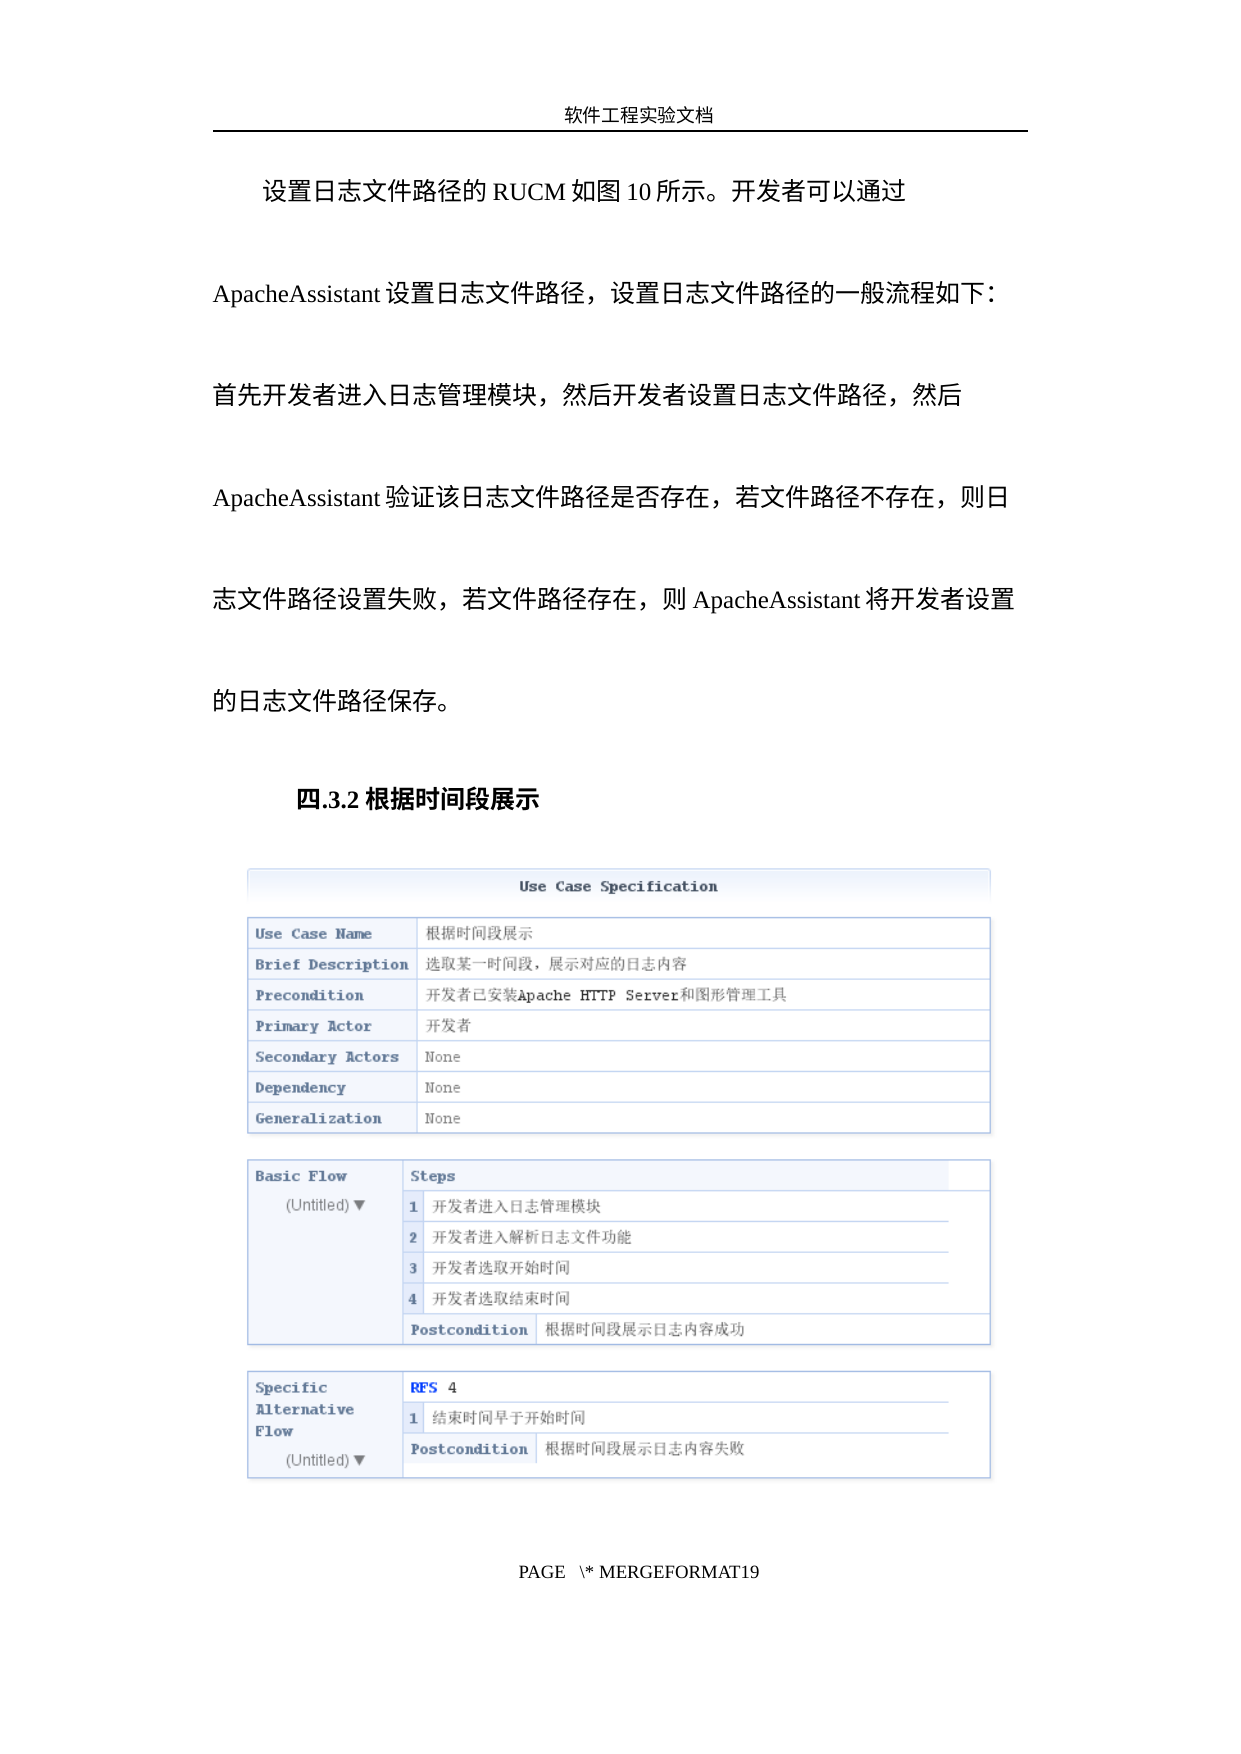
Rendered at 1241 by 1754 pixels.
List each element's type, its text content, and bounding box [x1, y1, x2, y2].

picture [237, 862, 1009, 1494]
text 设置日志文件路径的RUCM如图10所示。开发者可以通过ApacheAssistant设置日志文件路径，设置日志文件路径的一般流程如下：首先开发者进入日志管理模块，然后开发者设置日志文件路径，然后ApacheAssistant验证该日志文件路径是否存在，若文件路径不存在，则日志文件路径设置失败，若文件路径存在，则ApacheAssistant将开发者设置的日志文件路径保存。 [212, 156, 1028, 733]
text 根据时间段展示 [297, 764, 1028, 832]
